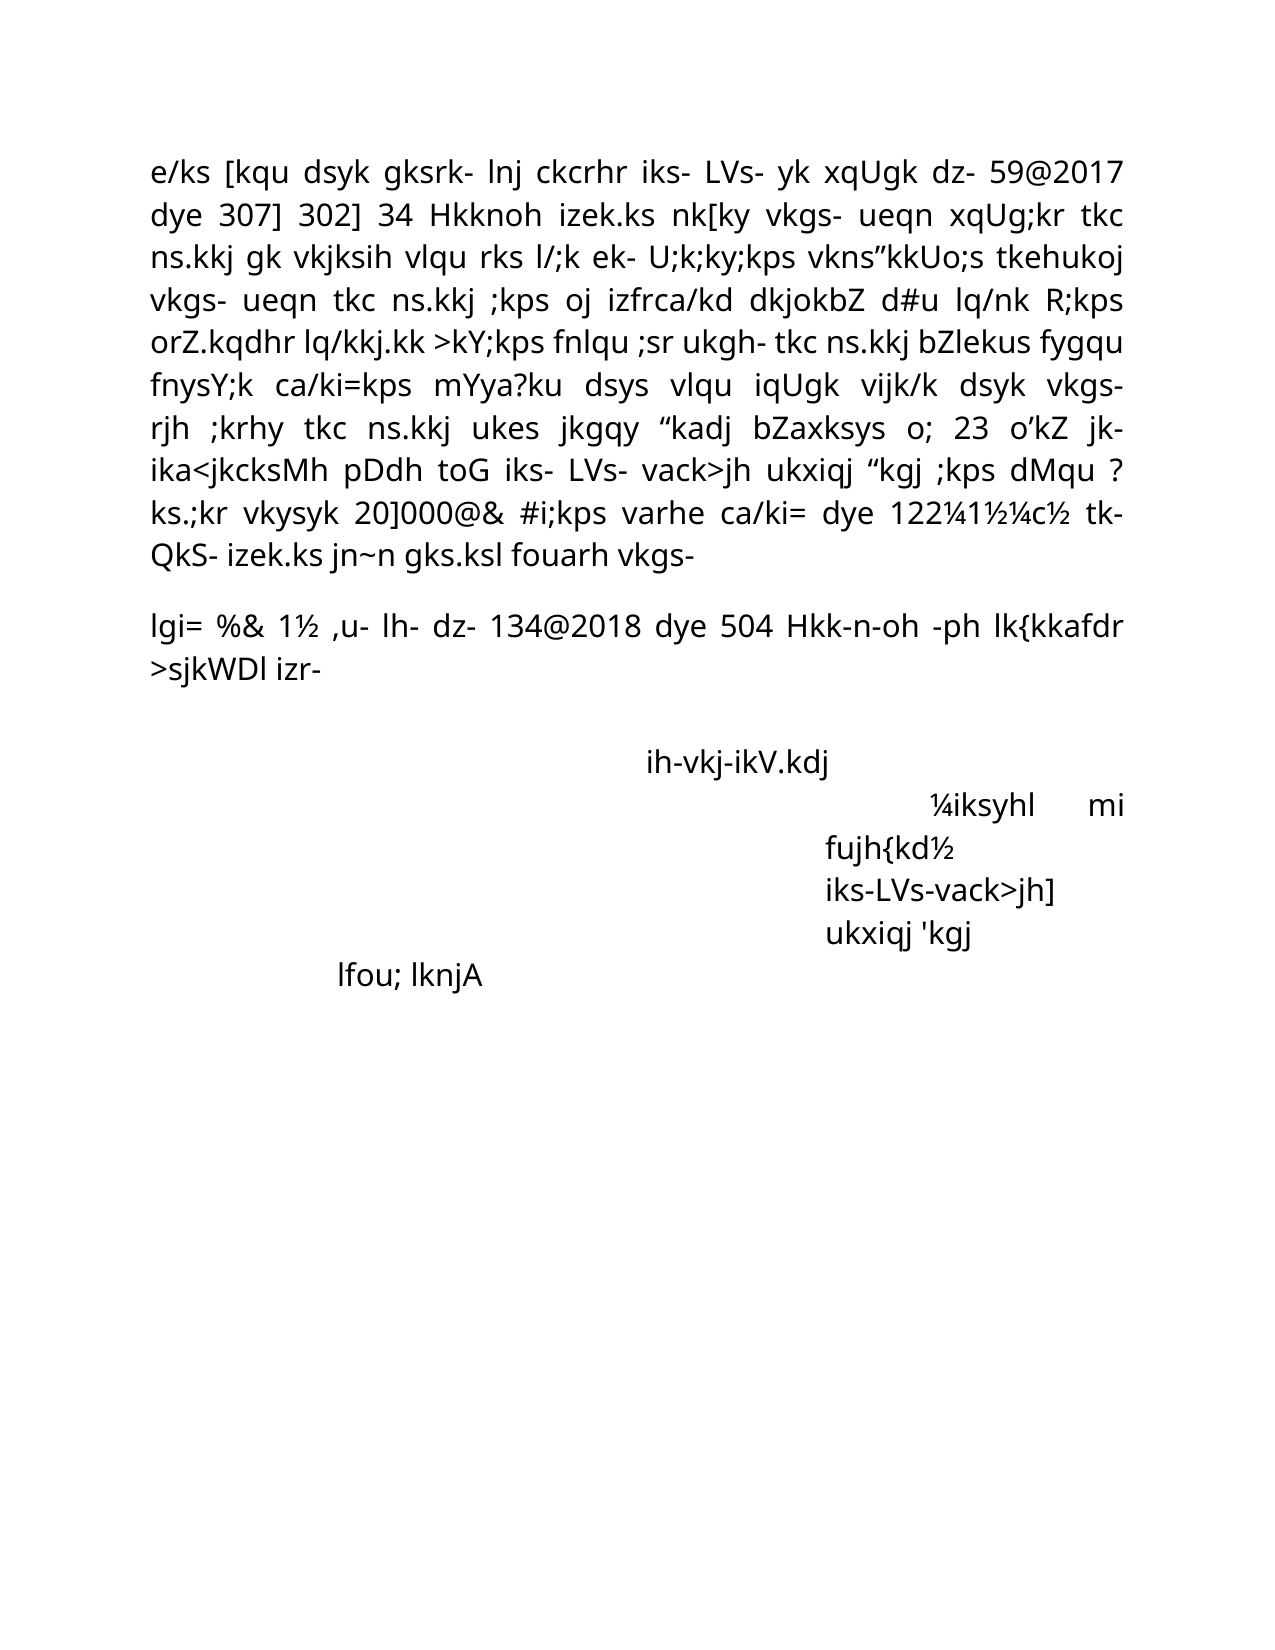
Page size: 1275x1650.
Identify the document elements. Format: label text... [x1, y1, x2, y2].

text lgi= %& 1½ ,u- lh- dz- 134@2018 dye 504 Hkk-n-oh -ph lk{kkafdr >sjkWDl izr- [150, 604, 1125, 690]
text iks-LVs-vack>jh] ukxiqj 'kgj [825, 868, 1125, 953]
text ¼iksyhl mi fujh{kd½ [825, 783, 1125, 868]
text lfou; lknjA [150, 953, 1125, 996]
text ih-vkj-ikV.kdj [150, 740, 1125, 783]
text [150, 150, 1125, 576]
